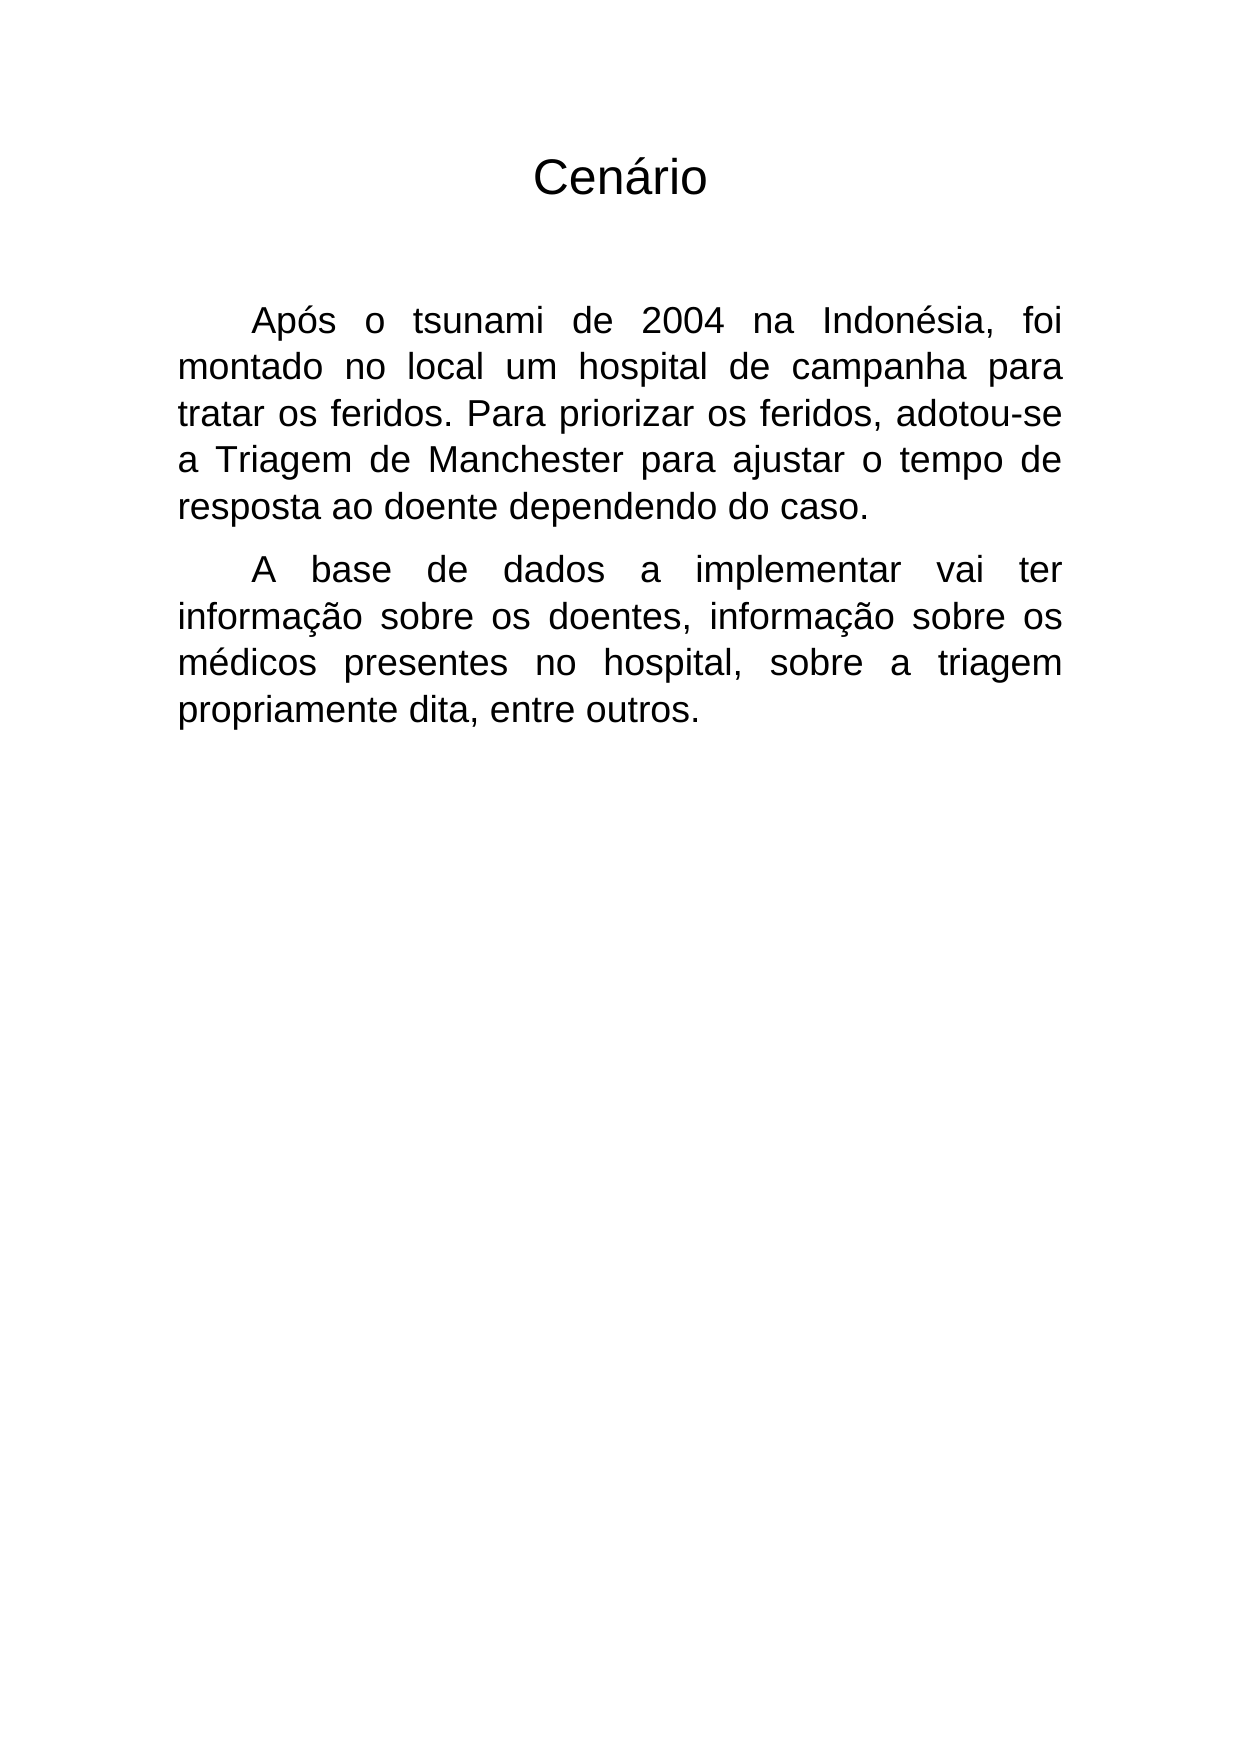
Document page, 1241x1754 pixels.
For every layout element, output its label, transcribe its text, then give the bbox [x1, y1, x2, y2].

text A base de dados a implementar vai ter informação sobre os doentes, informação sobre os médicos presentes no hospital, sobre a triagem propriamente dita, entre outros. [177, 547, 1063, 730]
text Após o tsunami de 2004 na Indonésia, foi montado no local um hospital de campanha para tratar os feridos. Para priorizar os feridos, adotou-se a Triagem de Manchester para ajustar o tempo de resposta ao doente dependendo do caso. [177, 298, 1063, 527]
text Cenário [177, 148, 1063, 205]
